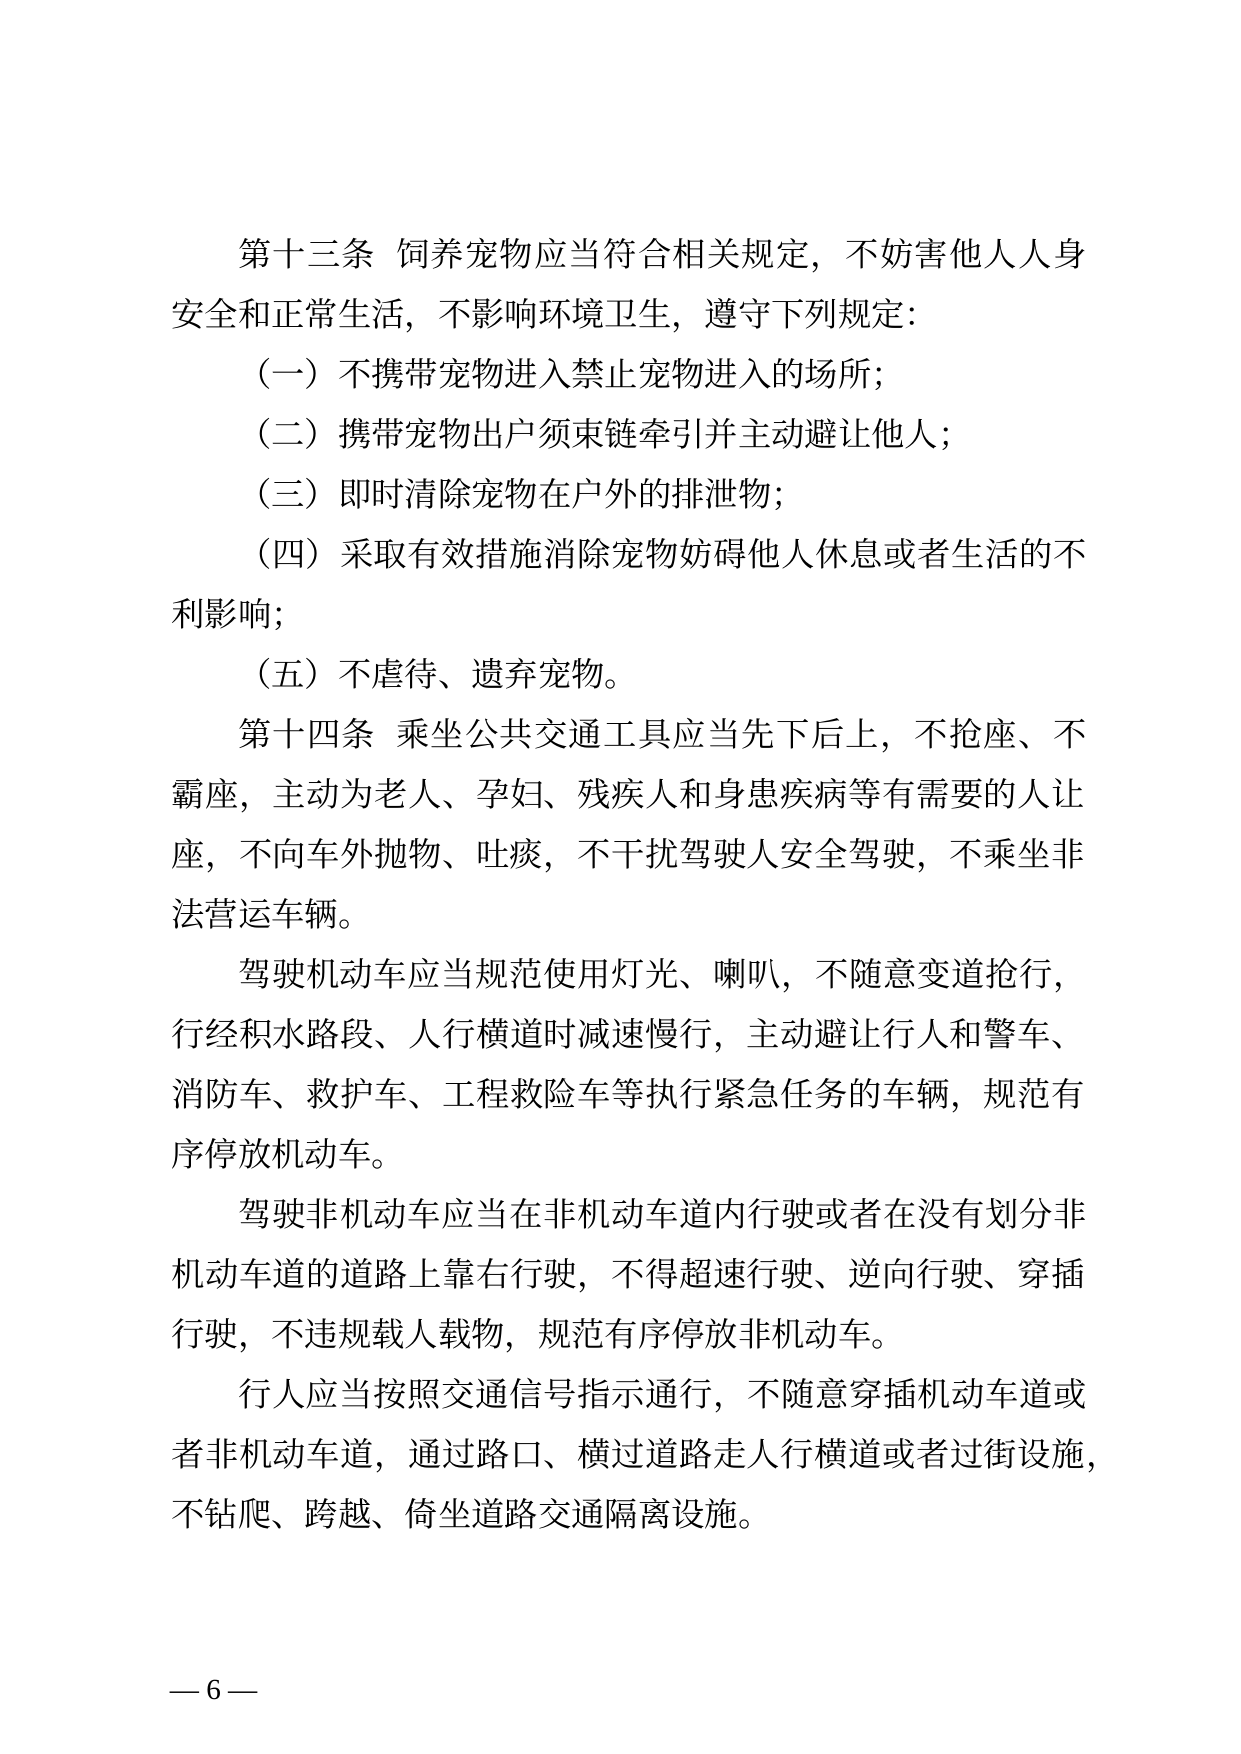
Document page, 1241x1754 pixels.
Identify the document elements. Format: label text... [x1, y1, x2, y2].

text 驾驶机动车应当规范使用灯光、喇叭，不随意变道抢行，行经积水路段、人行横道时减速慢行，主动避让行人和警车、消防车、救护车、工程救险车等执行紧急任务的车辆，规范有序停放机动车。 [171, 938, 1087, 1178]
text （五）不虐待、遗弃宠物。 [171, 638, 1087, 698]
text （四）采取有效措施消除宠物妨碍他人休息或者生活的不利影响； [171, 518, 1087, 638]
text 第十四条 乘坐公共交通工具应当先下后上，不抢座、不霸座，主动为老人、孕妇、残疾人和身患疾病等有需要的人让座，不向车外抛物、吐痰，不干扰驾驶人安全驾驶，不乘坐非法营运车辆。 [171, 698, 1087, 938]
text （三）即时清除宠物在户外的排泄物； [171, 458, 1087, 518]
text 第十三条 饲养宠物应当符合相关规定，不妨害他人人身安全和正常生活，不影响环境卫生，遵守下列规定： [171, 218, 1087, 338]
text （一）不携带宠物进入禁止宠物进入的场所； [171, 338, 1087, 398]
text 行人应当按照交通信号指示通行，不随意穿插机动车道或者非机动车道，通过路口、横过道路走人行横道或者过街设施，不钻爬、跨越、倚坐道路交通隔离设施。 [171, 1358, 1087, 1538]
text （二）携带宠物出户须束链牵引并主动避让他人； [171, 398, 1087, 458]
text 驾驶非机动车应当在非机动车道内行驶或者在没有划分非机动车道的道路上靠右行驶，不得超速行驶、逆向行驶、穿插行驶，不违规载人载物，规范有序停放非机动车。 [171, 1178, 1087, 1358]
